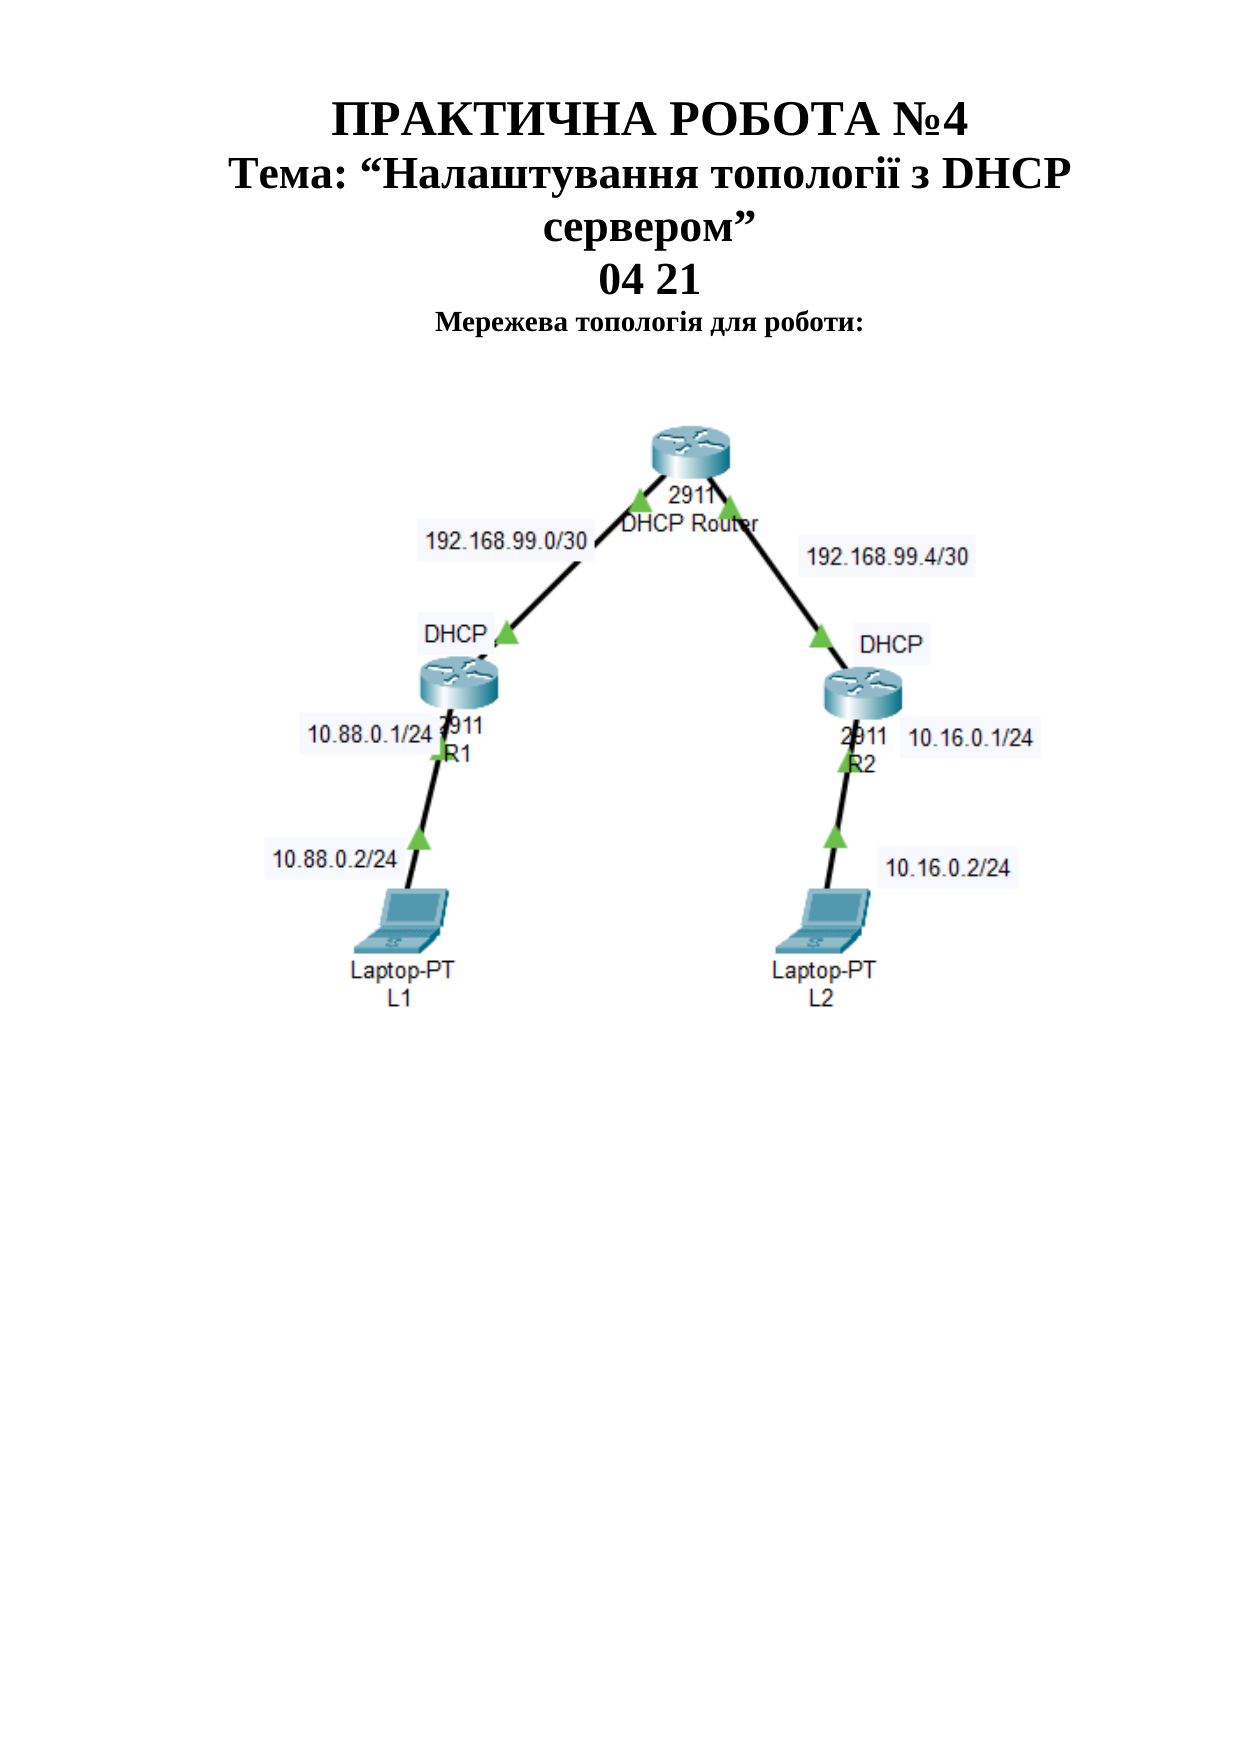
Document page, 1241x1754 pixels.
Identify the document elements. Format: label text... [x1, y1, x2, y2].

text ПРАКТИЧНА РОБОТА №4 [148, 88, 1152, 146]
text Тема: “Налаштування топології з DHCP сервером” [148, 146, 1152, 251]
text 04 21 [148, 251, 1152, 304]
text Мережева топологія для роботи: [148, 304, 1152, 338]
picture [184, 357, 1115, 1114]
